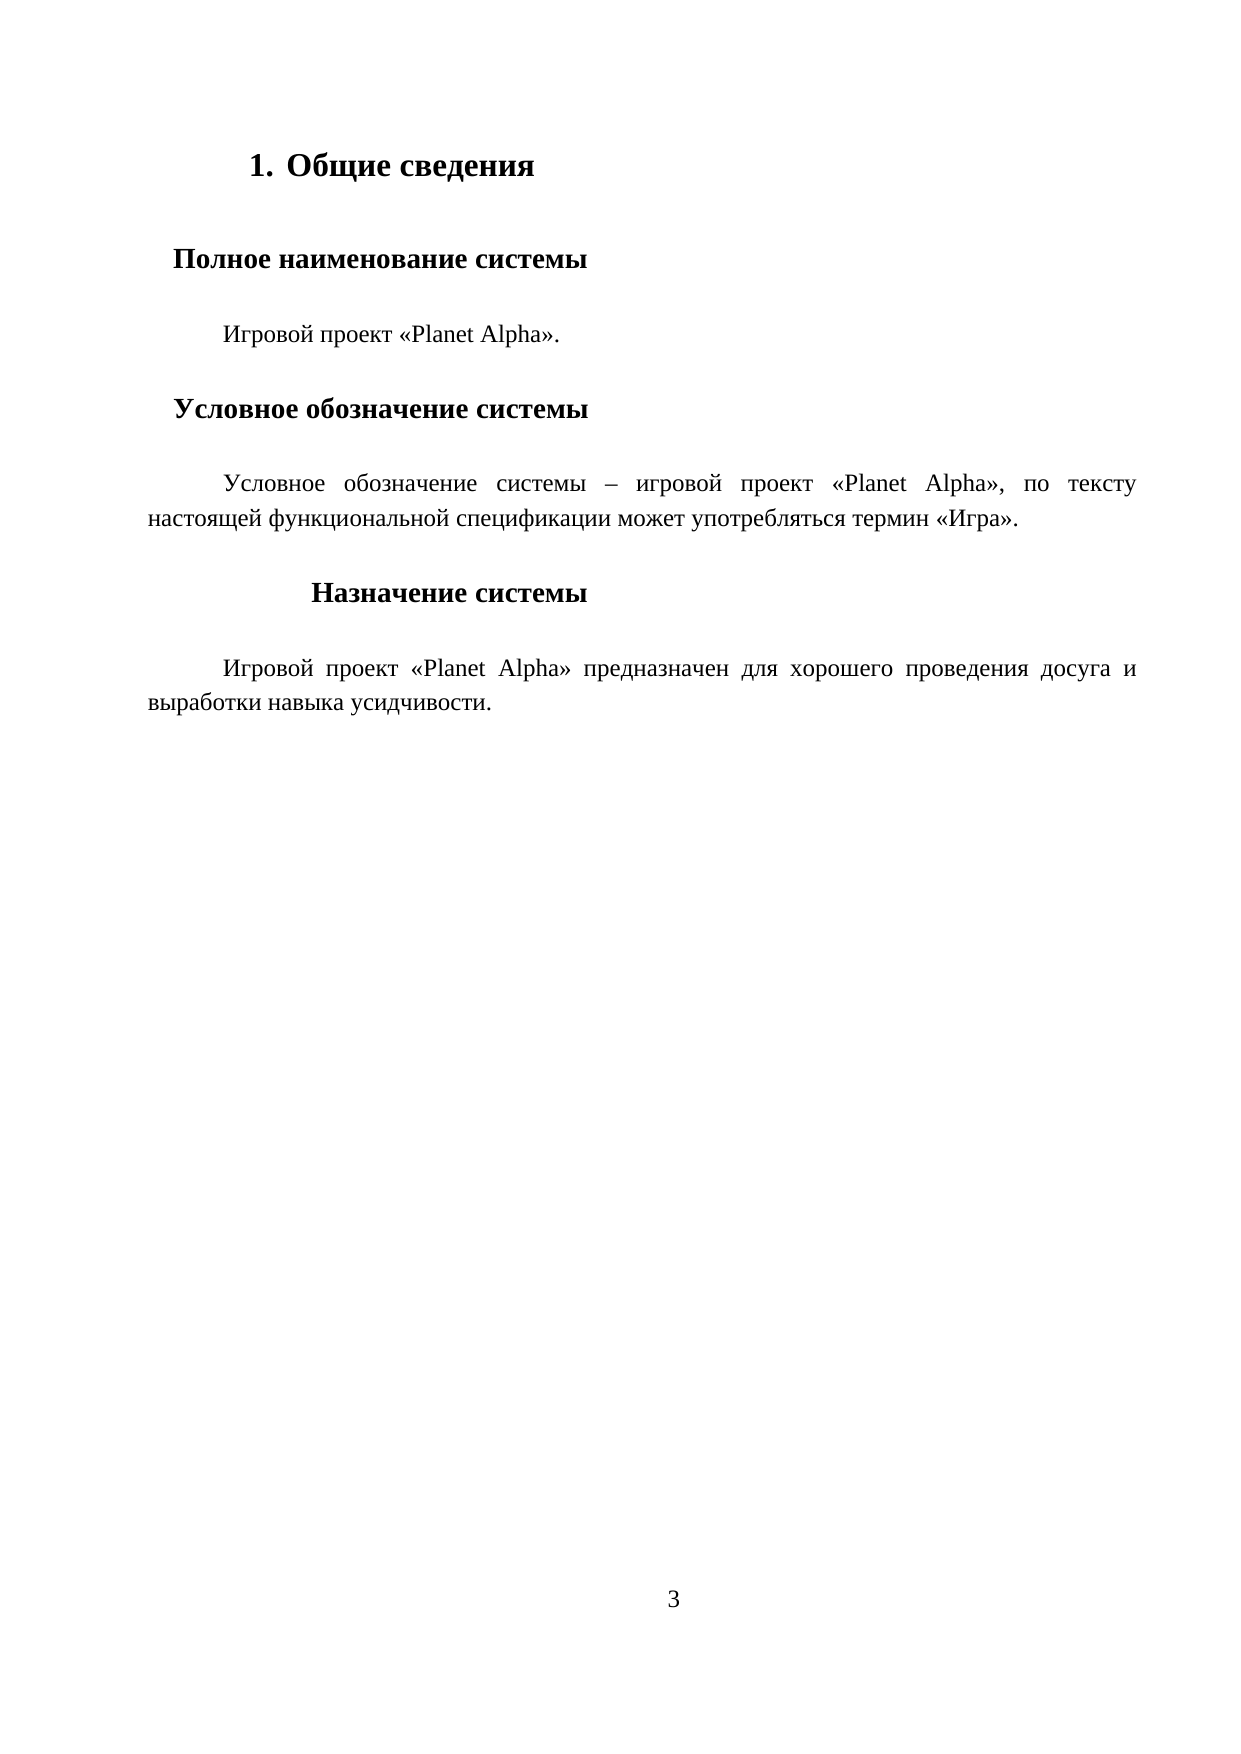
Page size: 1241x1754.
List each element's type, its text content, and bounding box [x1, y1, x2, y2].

text Игровой проект «Planet Alpha» предназначен для хорошего проведения досуга и выработки навыка усидчивости. [148, 653, 1137, 716]
subtitle Общие сведения [249, 146, 1194, 184]
text Условное обозначение системы – игровой проект «Planet Alpha», по тексту настоящей функциональной спецификации может употребляться термин «Игра». [148, 468, 1137, 532]
subtitle Назначение системы [223, 575, 1194, 609]
subtitle Условное обозначение системы [135, 391, 1194, 425]
text Игровой проект «Planet Alpha». [223, 319, 1194, 347]
subtitle Полное наименование системы [135, 241, 1194, 275]
